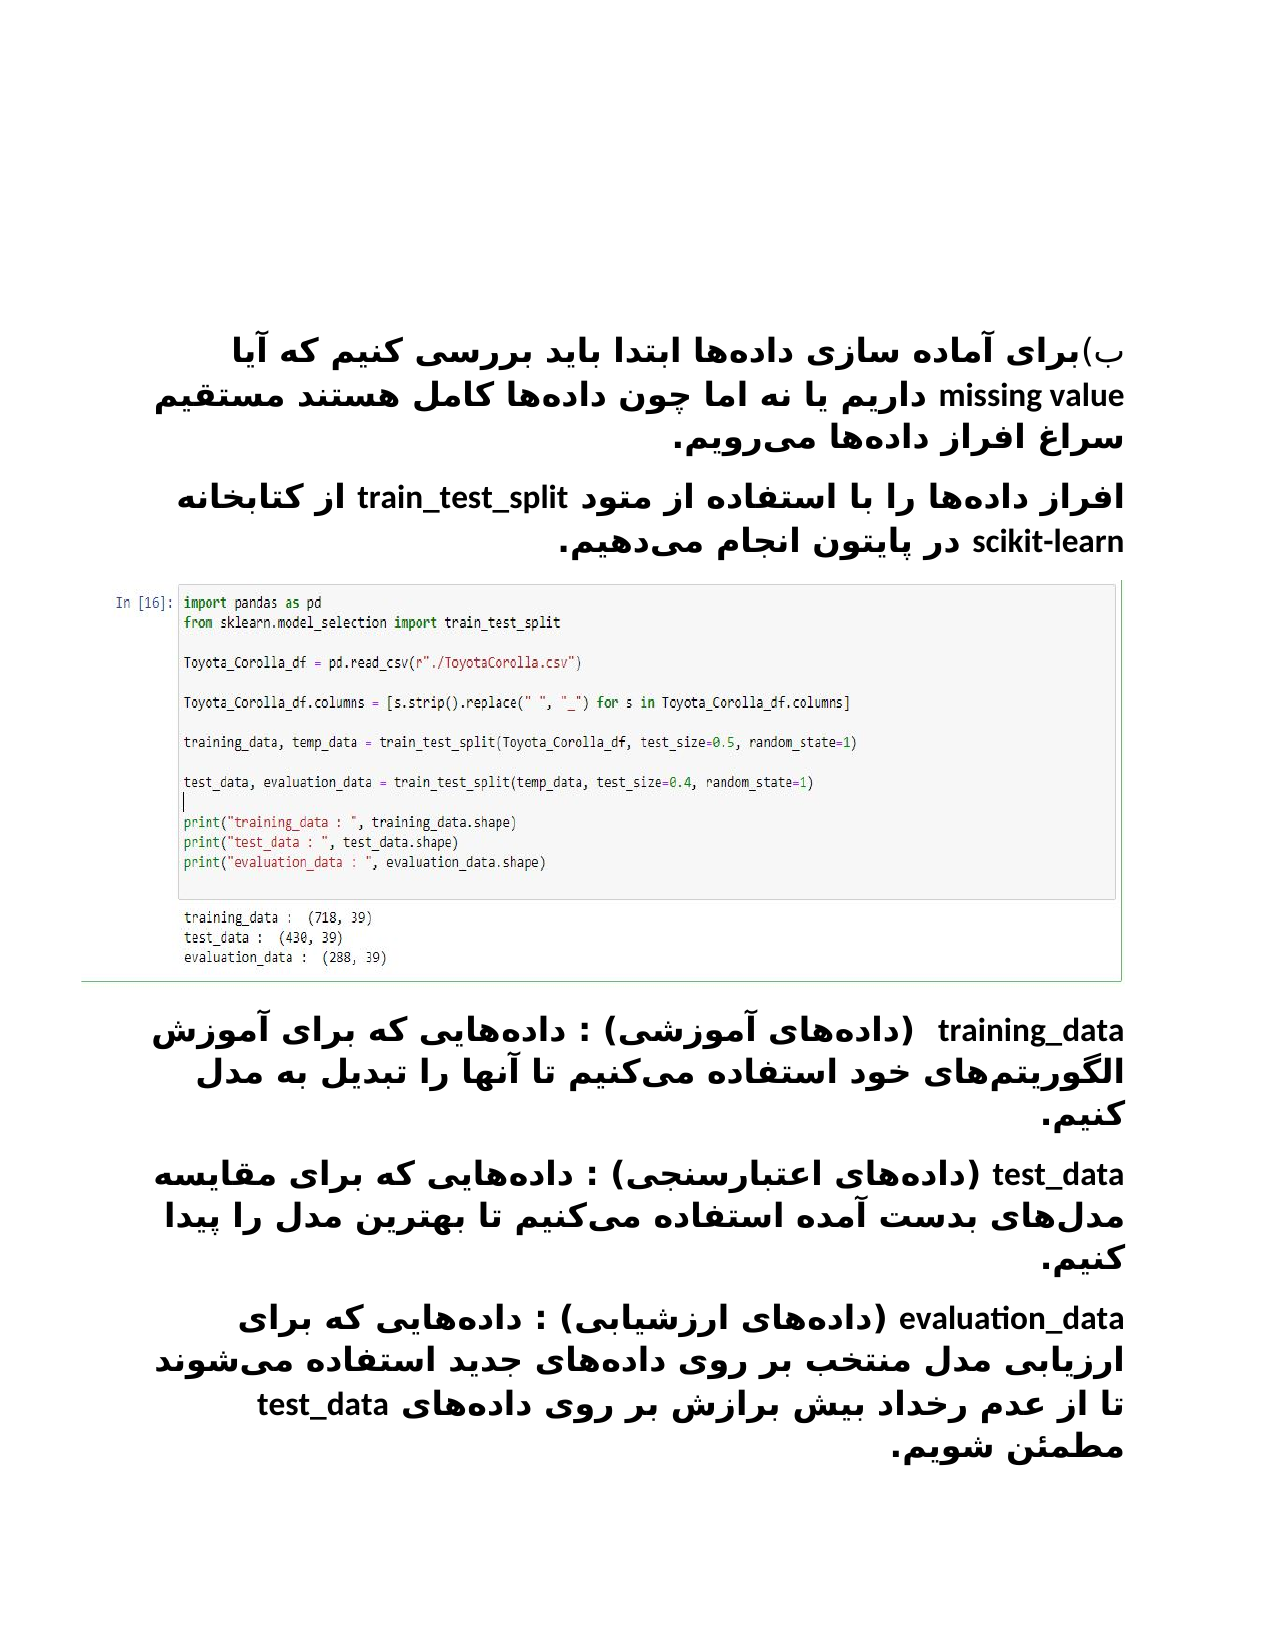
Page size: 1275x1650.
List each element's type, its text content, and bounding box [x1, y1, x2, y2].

text training_data (داده‌های آموزشی) : داده‌هایی که برای آموزش الگوریتم‌های خود استفاده می‌کنیم تا آنها را تبدیل به مدل کنیم. [150, 1009, 1125, 1133]
text افراز داده‌ها را با استفاده از متود train_test_split از کتابخانه scikit-learn در پایتون انجام می‌دهیم. [150, 476, 1125, 561]
text test_data (داده‌های اعتبارسنجی) : داده‌هایی که برای مقایسه مدل‌های بدست آمده استفاده می‌کنیم تا بهترین مدل را پیدا کنیم. [150, 1153, 1125, 1277]
picture [81, 580, 1125, 990]
text evaluation_data (داده‌های ارزشیابی) : داده‌هایی که برای ارزیابی مدل منتخب بر روی داده‌های جدید استفاده می‌شوند تا از عدم رخداد بیش‌ برازش بر روی داده‌های test_data مطمئن شویم. [150, 1297, 1125, 1465]
text ب)برای آماده سازی داده‌ها ابتدا باید بررسی کنیم که آیا missing value داریم یا نه اما چون داده‌ها کامل هستند مستقیم سراغ افراز داده‌ها می‌رویم. [150, 332, 1125, 457]
